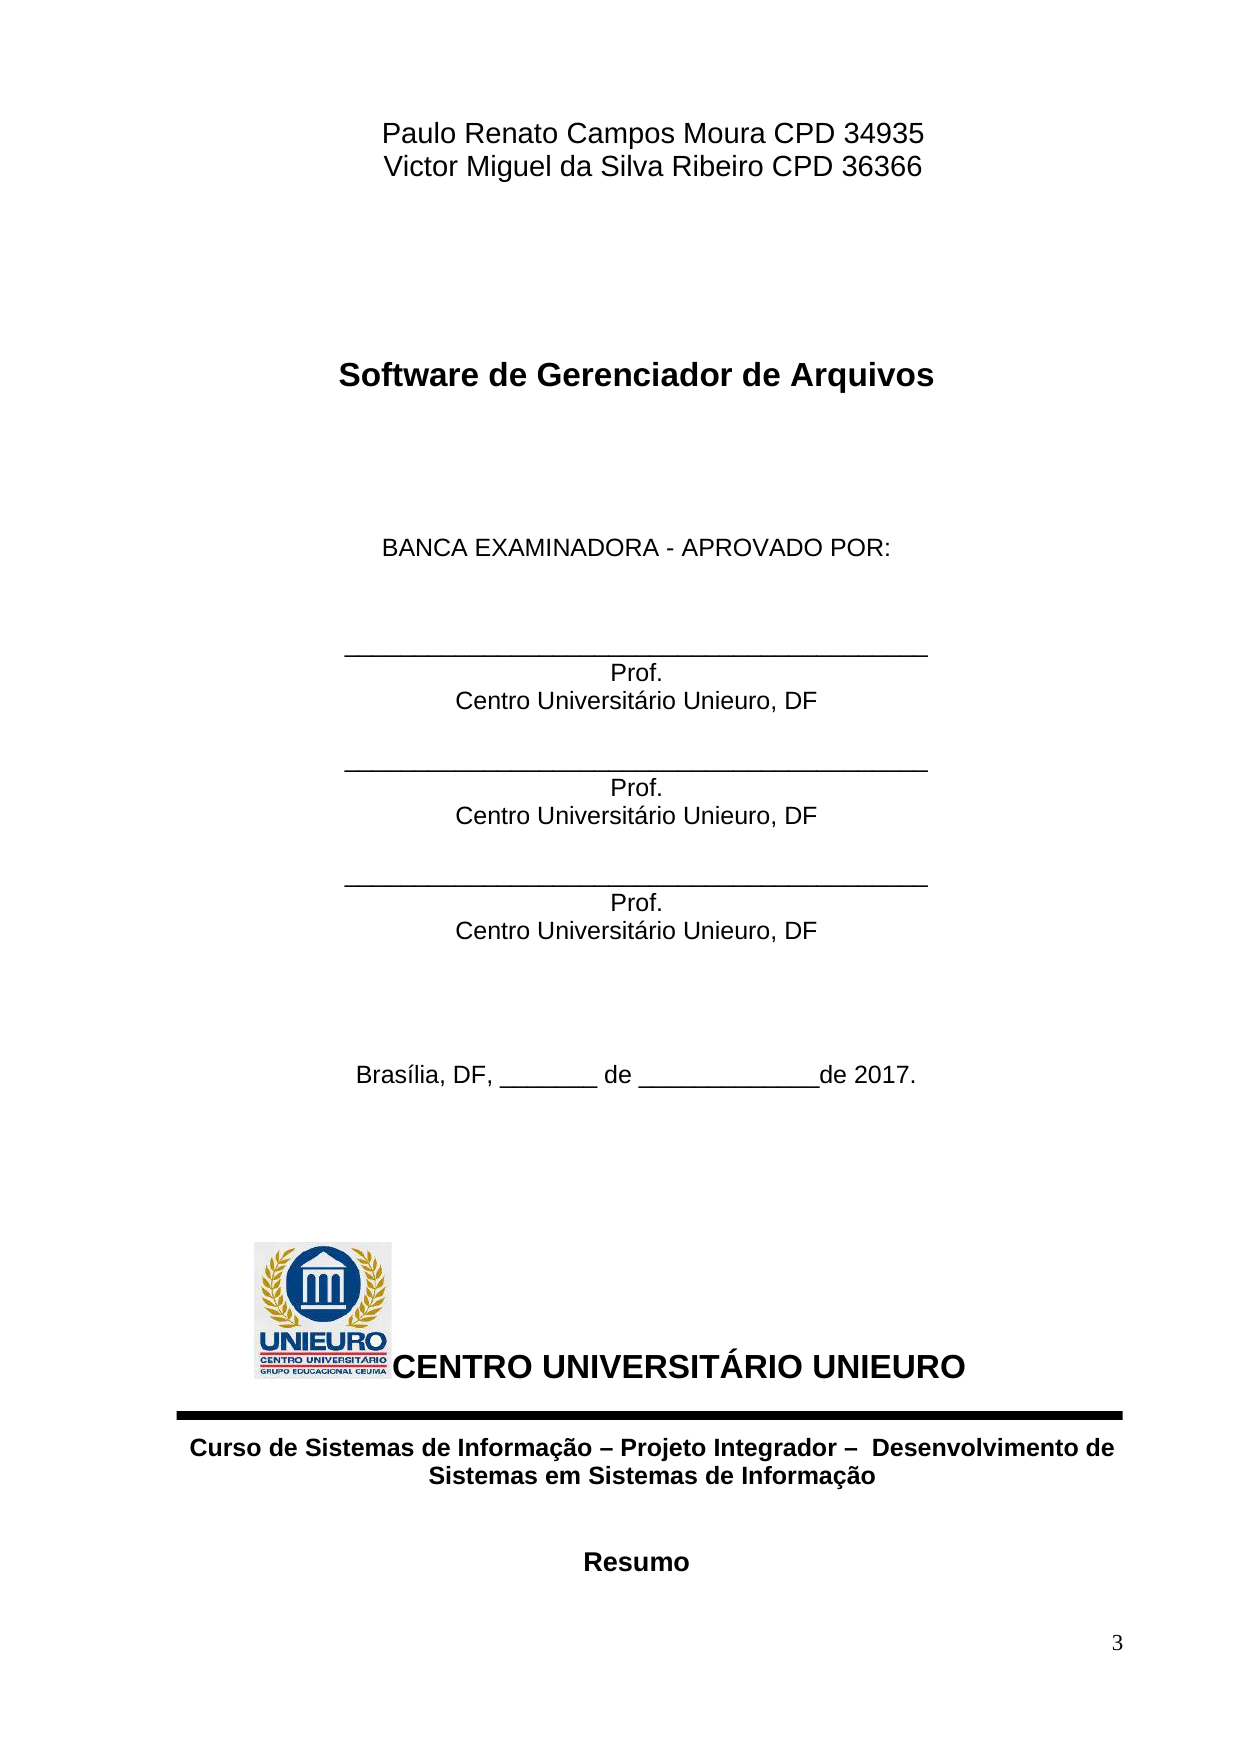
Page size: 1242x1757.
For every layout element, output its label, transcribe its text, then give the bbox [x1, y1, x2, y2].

picture [254, 1242, 392, 1379]
text Prof. [150, 658, 1123, 686]
text Brasília, DF, _______ de _____________de 2017. [150, 1060, 1123, 1089]
text BANCA EXAMINADORA - APROVADO POR: [150, 533, 1123, 562]
text Software de Gerenciador de Arquivos [150, 355, 1123, 394]
text Victor Miguel da Silva Ribeiro CPD 36366 [150, 149, 1156, 183]
text Centro Universitário Unieuro, DF [150, 686, 1123, 715]
text __________________________________________ [150, 859, 1123, 888]
text CENTRO ​​UNIVERSITÁRIO​​ UNIEURO [254, 1243, 1123, 1386]
text Prof. [150, 888, 1123, 916]
text Curso​​ de​​ Sistemas ​​de​​ Informação ​​–​​ Projeto ​​Integrador ​​– ​​ Desenvolvimento de Sistemas em ​​Sistemas​​ de​​ Informação [181, 1434, 1123, 1490]
text Prof. [150, 773, 1123, 801]
text __________________________________________ [150, 629, 1123, 658]
text Resumo [150, 1546, 1123, 1577]
text Paulo Renato​​ Campos Moura CPD​​ 34935 [150, 116, 1156, 149]
text __________________________________________ [150, 744, 1123, 773]
picture [176, 1411, 1123, 1420]
text Centro Universitário Unieuro, DF [150, 801, 1123, 830]
text Centro Universitário Unieuro, DF [150, 916, 1123, 945]
